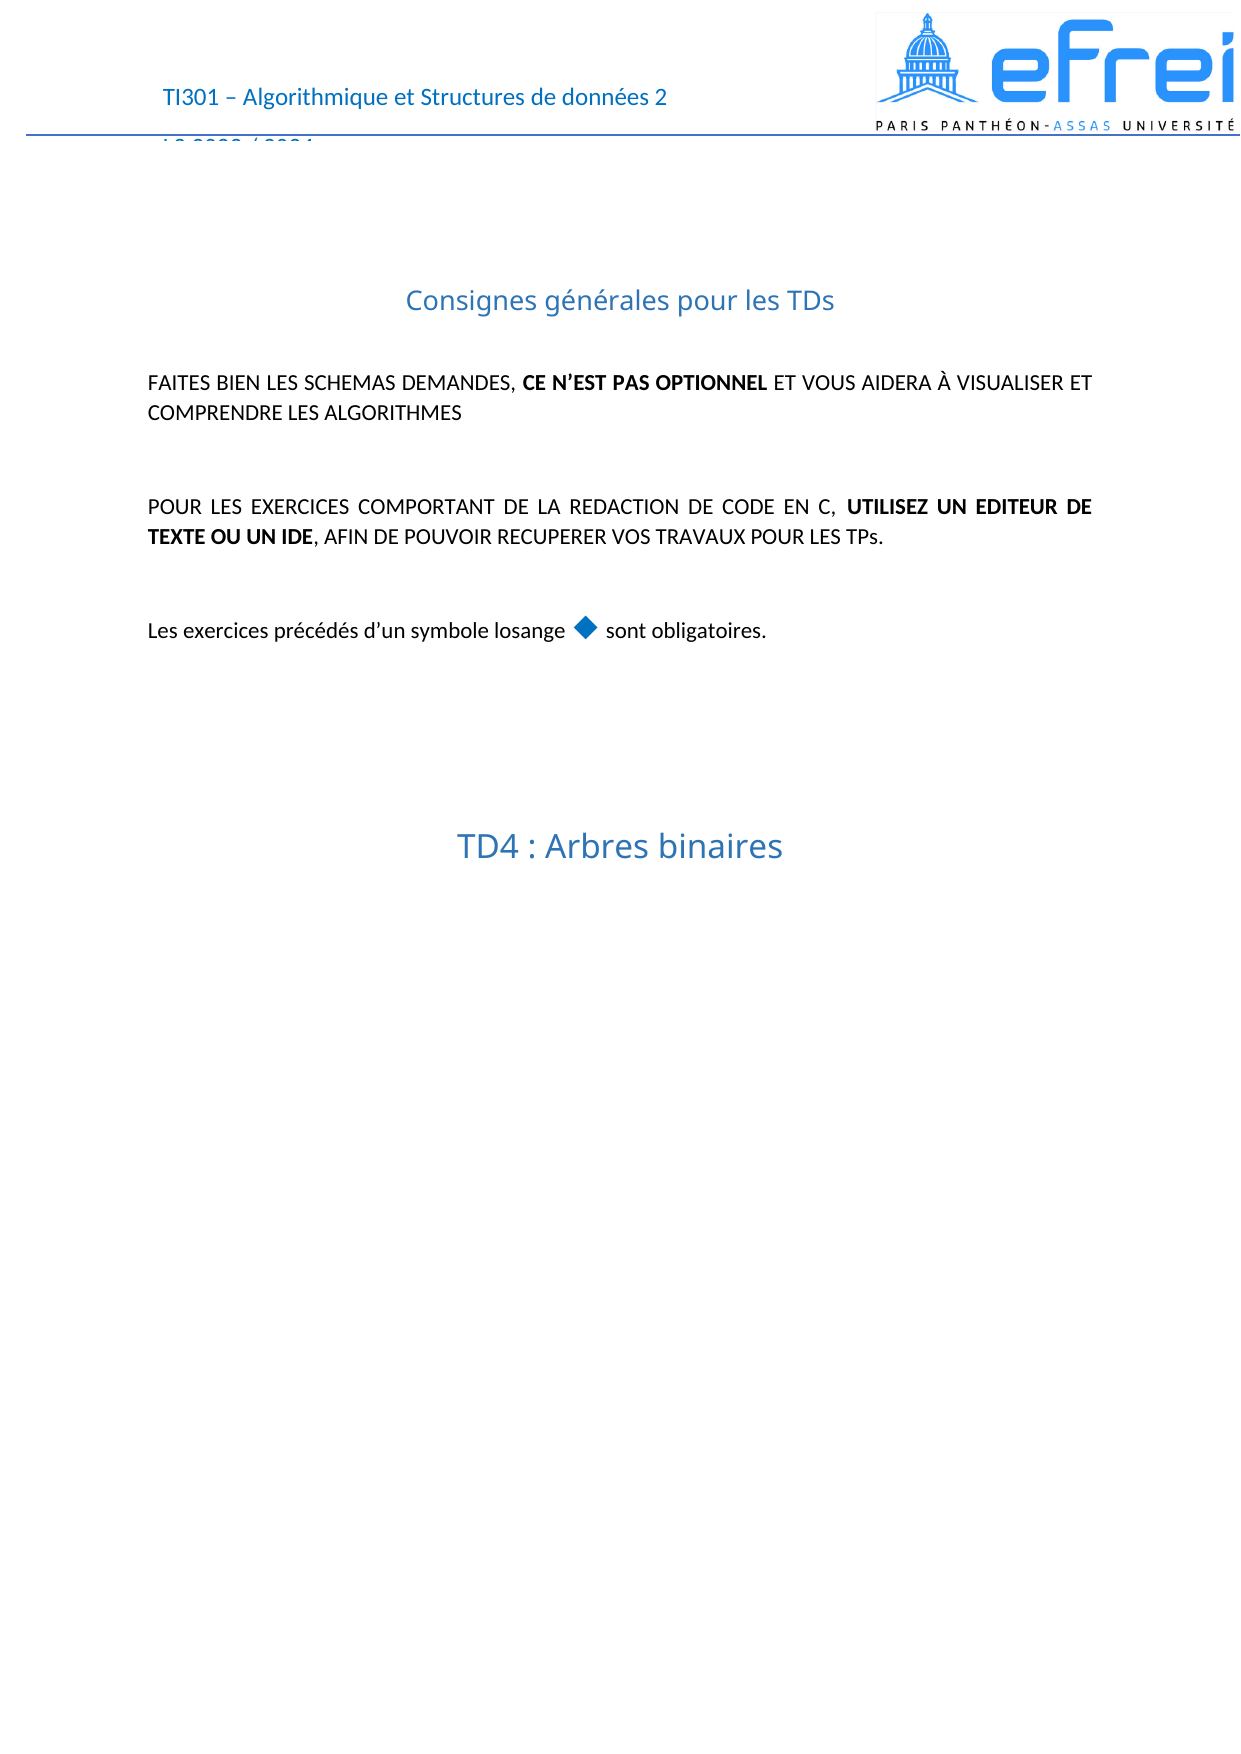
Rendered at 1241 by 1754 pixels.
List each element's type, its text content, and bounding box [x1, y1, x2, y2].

picture [875, 12, 1234, 132]
subtitle TD4 : Arbres binaires [148, 823, 1093, 868]
text FAITES BIEN LES SCHEMAS DEMANDES, CE N’EST PAS OPTIONNEL ET VOUS AIDERA À VISUALISER ET COMPRENDRE LES ALGORITHMES [148, 368, 1093, 426]
text Les exercices précédés d’un symbole losange sont obligatoires. [148, 616, 1093, 644]
text POUR LES EXERCICES COMPORTANT DE LA REDACTION DE CODE EN C, UTILISEZ UN EDITEUR DE TEXTE OU UN IDE, AFIN DE POUVOIR RECUPERER VOS TRAVAUX POUR LES TPs. [148, 492, 1093, 550]
subtitle Consignes générales pour les TDs [148, 281, 1093, 318]
